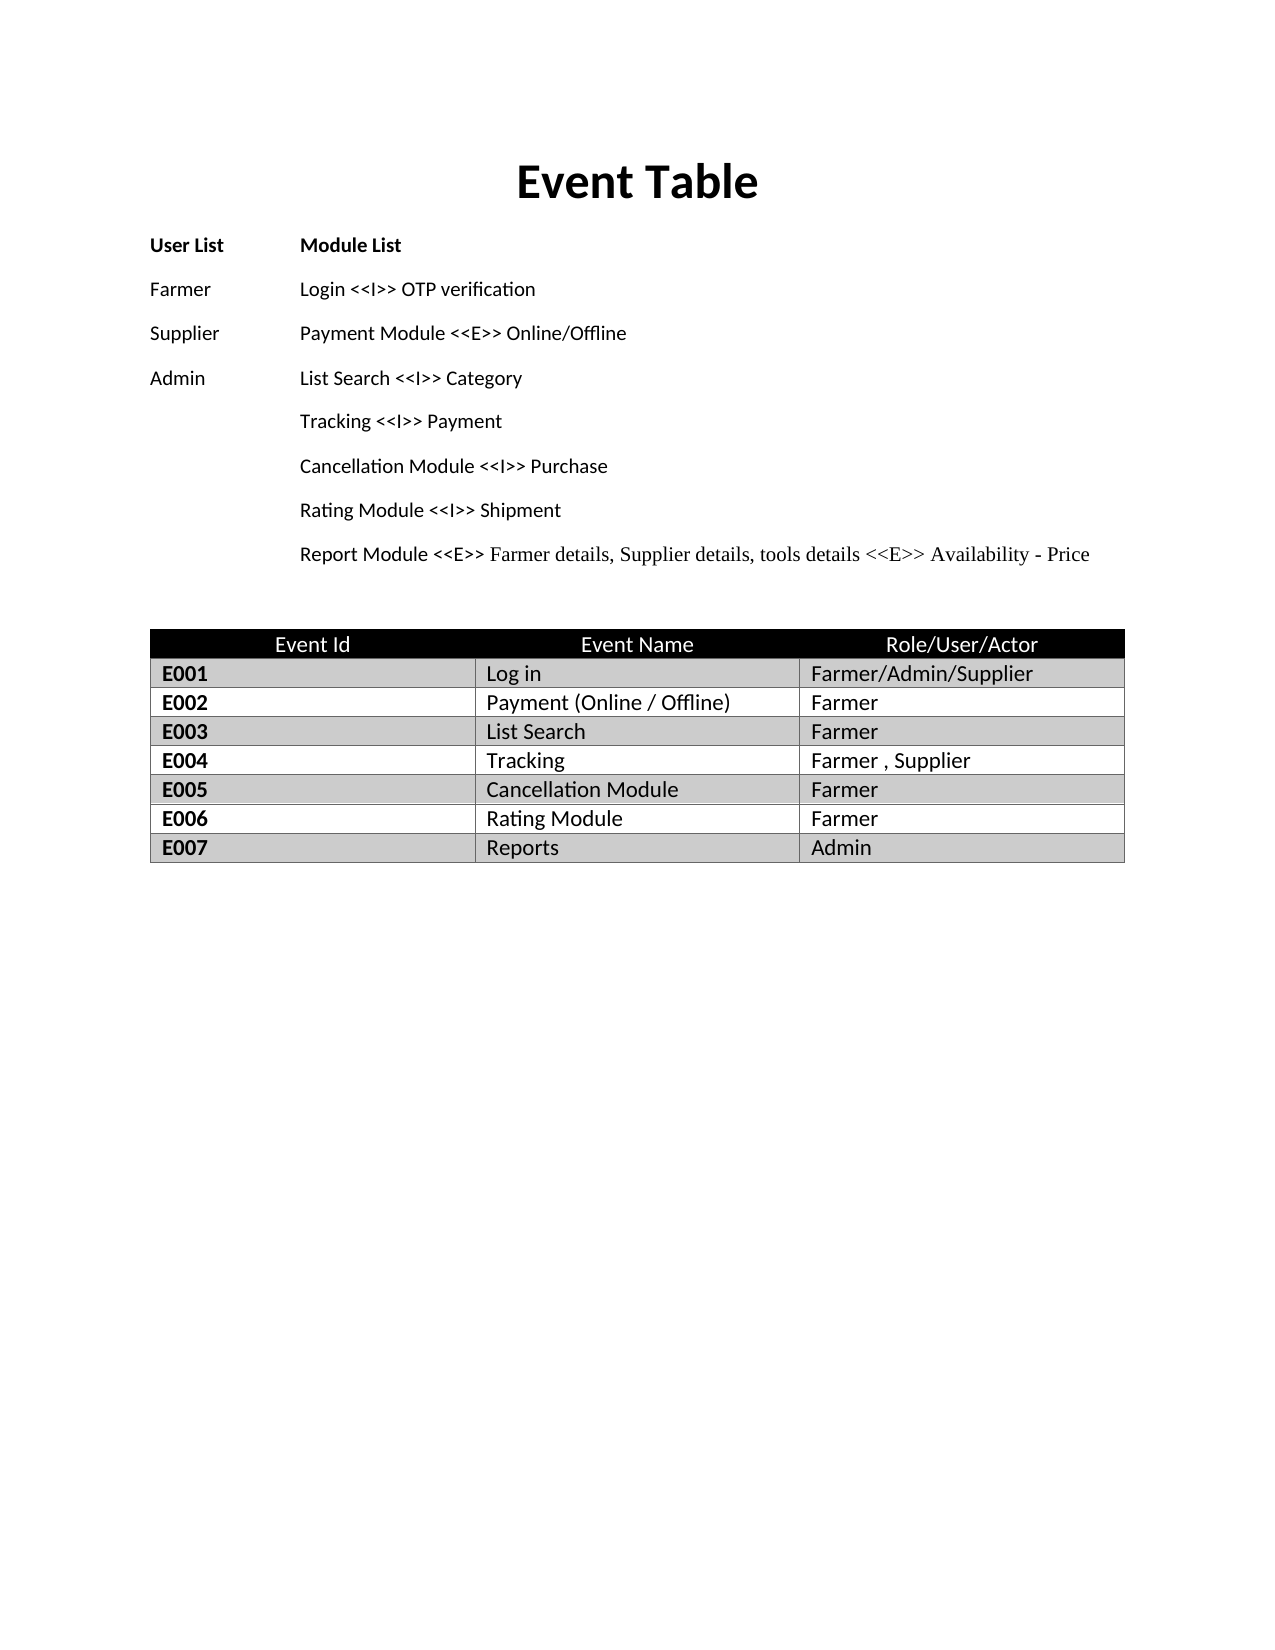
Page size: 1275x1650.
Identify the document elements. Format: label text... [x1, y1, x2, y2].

table_cell Reports [476, 834, 799, 862]
table_cell Rating Module [476, 805, 799, 832]
table_cell E006 [151, 805, 475, 832]
table_cell Log in [476, 659, 799, 687]
table_cell Tracking [476, 746, 799, 774]
table_cell Farmer , Supplier [800, 746, 1124, 774]
text Cancellation Module <<I>> Purchase [150, 453, 1125, 478]
text Event Table [150, 150, 1125, 211]
table_cell E005 [151, 775, 475, 803]
table_cell List Search [476, 717, 799, 745]
table_header Event Name [476, 630, 799, 658]
table_cell Farmer [800, 775, 1124, 803]
table_cell Farmer [800, 805, 1124, 832]
text Rating Module <<I>> Shipment [150, 497, 1125, 522]
text Supplier Payment Module <<E>> Online/Offline [150, 321, 1125, 346]
text Admin List Search <<I>> Category [150, 365, 1125, 390]
table_cell E003 [151, 717, 475, 745]
table_cell Farmer [800, 717, 1124, 745]
table_cell Admin [800, 834, 1124, 862]
text Report Module <<E>> Farmer details, Supplier details, tools details <<E>> Availability - Price [150, 541, 1125, 566]
table_cell Payment (Online / Offline) [476, 688, 799, 716]
table_cell Farmer [800, 688, 1124, 716]
table_cell E007 [151, 834, 475, 862]
table_cell E004 [151, 746, 475, 774]
table_cell E002 [151, 688, 475, 716]
text Tracking <<I>> Payment [150, 409, 1125, 434]
table_header Role/User/Actor [800, 630, 1124, 658]
table_cell Cancellation Module [476, 775, 799, 803]
table_header Event Id [151, 630, 475, 658]
text Farmer Login <<I>> OTP verification [150, 277, 1125, 302]
text User List Module List [150, 232, 1125, 258]
table_cell E001 [151, 659, 475, 687]
table_cell Farmer/Admin/Supplier [800, 659, 1124, 687]
